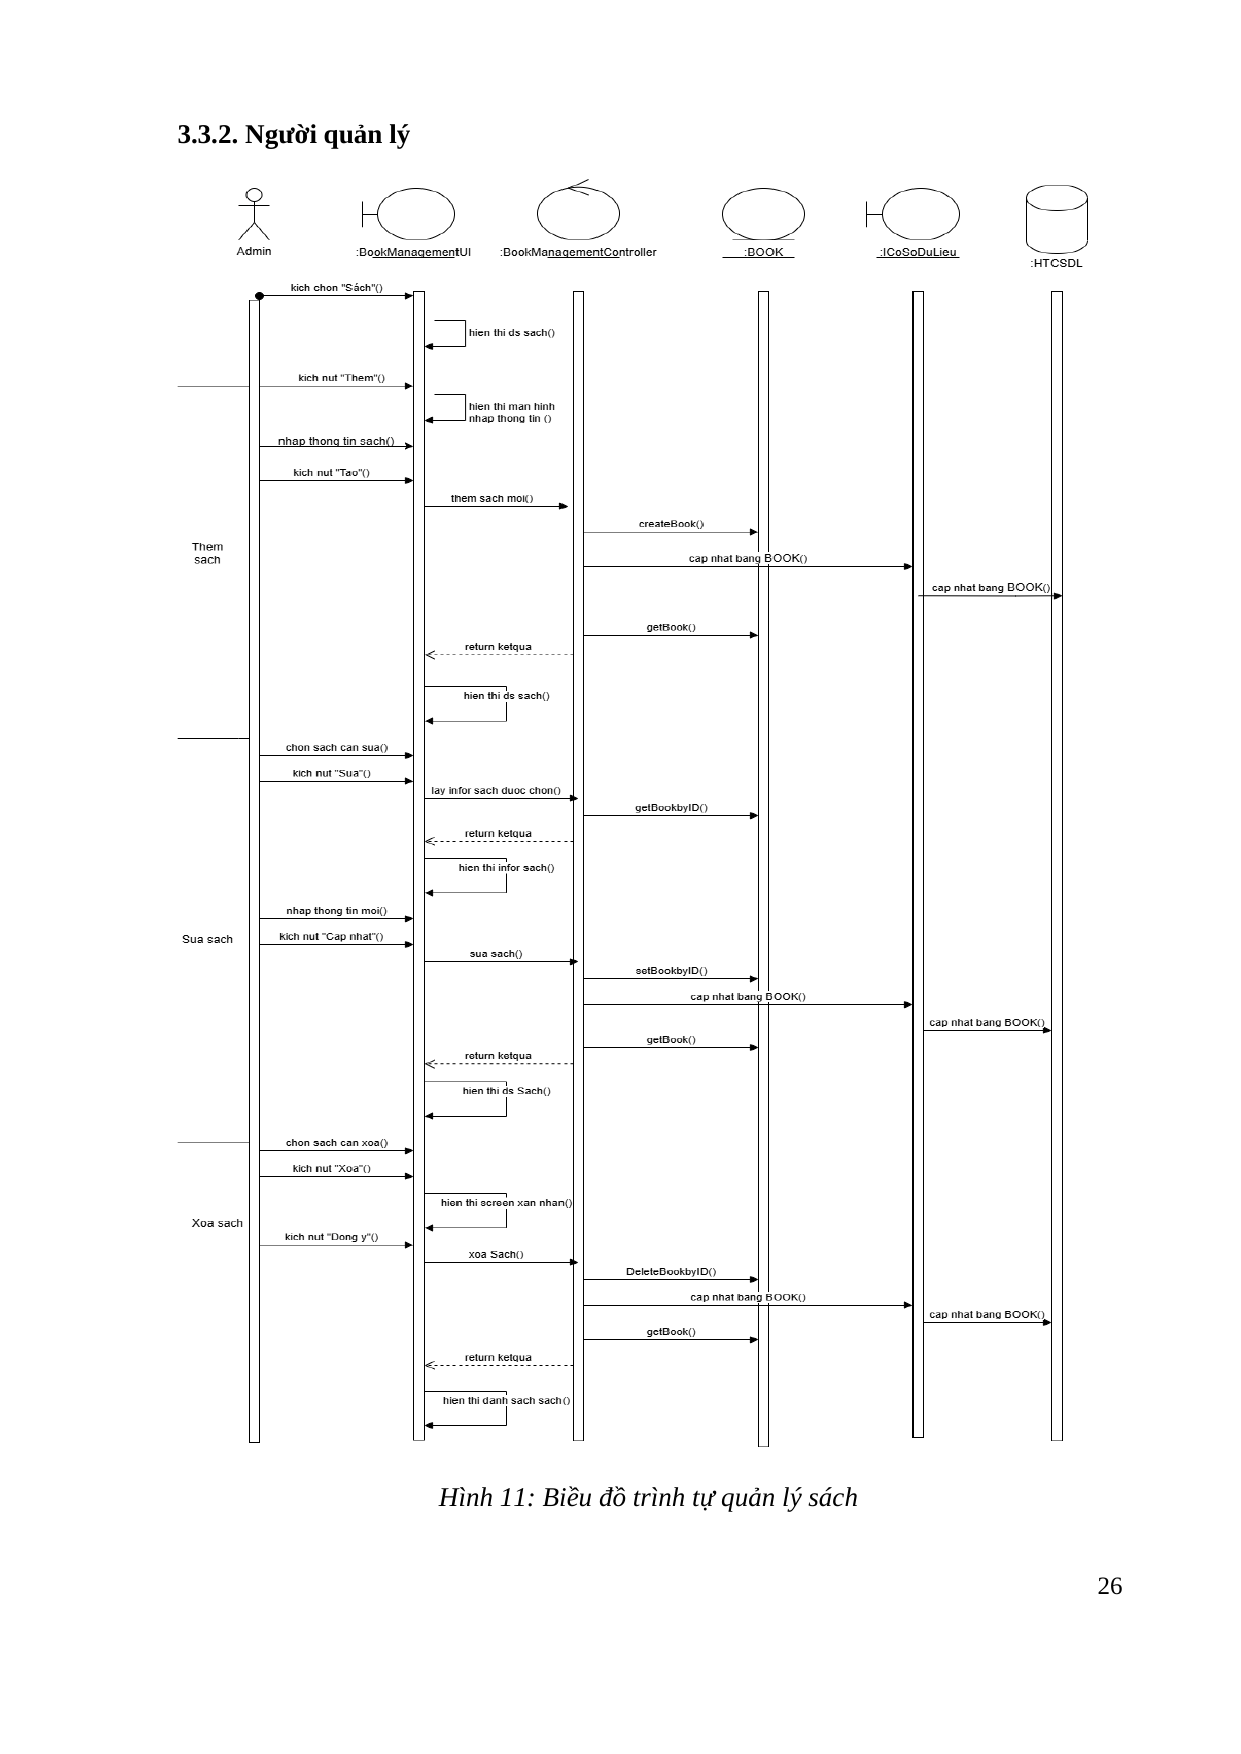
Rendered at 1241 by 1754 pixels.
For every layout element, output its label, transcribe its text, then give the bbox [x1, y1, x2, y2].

text Hình 11: Biều đồ trình tự quản lý sách [177, 1482, 1122, 1513]
subtitle 3.3.2. Người quản lý [177, 118, 1122, 149]
picture [177, 179, 1088, 1447]
